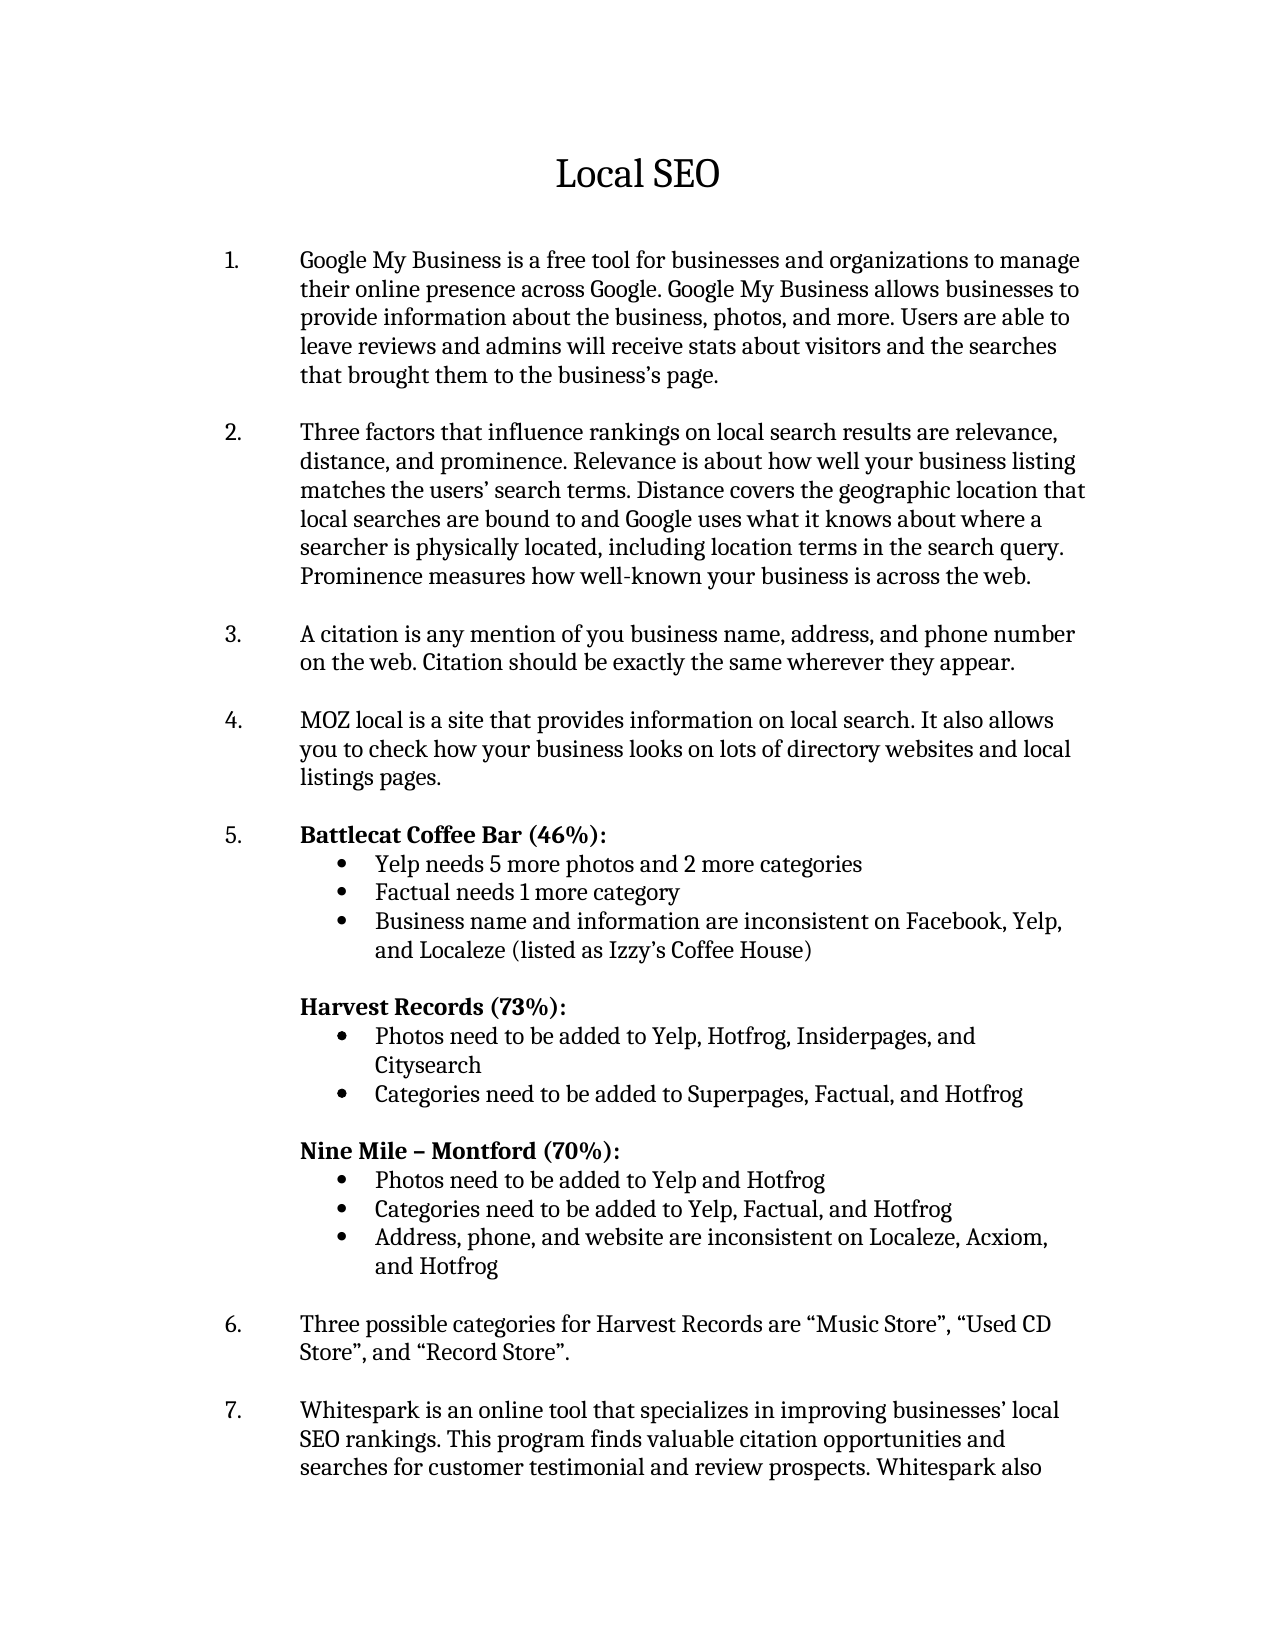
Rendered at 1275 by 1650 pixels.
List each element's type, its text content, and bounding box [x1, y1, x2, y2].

list Three factors that influence rankings on local search results are relevance, distance, and prominence. Relevance is about how well your business listing matches the users’ search terms. Distance covers the geographic location that local searches are bound to and Google uses what it knows about where a searcher is physically located, including location terms in the search query. Prominence measures how well-known your business is across the web. [225, 418, 1087, 591]
text Nine Mile – Montford (70%): [300, 1137, 1087, 1166]
list Photos need to be added to Yelp and Hotfrog [337, 1166, 1087, 1194]
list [225, 1396, 1087, 1482]
list Yelp needs 5 more photos and 2 more categories [337, 849, 1087, 878]
list A citation is any mention of you business name, address, and phone number on the web. Citation should be exactly the same wherever they appear. [225, 619, 1087, 677]
list Address, phone, and website are inconsistent on Localeze, Acxiom, and Hotfrog [337, 1223, 1087, 1281]
list Categories need to be added to Superpages, Factual, and Hotfrog [337, 1079, 1087, 1108]
list Battlecat Coffee Bar (46%): [225, 821, 1087, 849]
list Business name and information are inconsistent on Facebook, Yelp, and Localeze (listed as Izzy’s Coffee House) [337, 907, 1087, 964]
list Categories need to be added to Yelp, Factual, and Hotfrog [337, 1194, 1087, 1223]
text Local SEO [187, 150, 1087, 198]
list MOZ local is a site that provides information on local search. It also allows you to check how your business looks on lots of directory websites and local listings pages. [225, 706, 1087, 792]
list Photos need to be added to Yelp, Hotfrog, Insiderpages, and Citysearch [337, 1022, 1087, 1079]
list Google My Business is a free tool for businesses and organizations to manage their online presence across Google. Google My Business allows businesses to provide information about the business, photos, and more. Users are able to leave reviews and admins will receive stats about visitors and the searches that brought them to the business’s page. [225, 246, 1087, 389]
text Harvest Records (73%): [300, 993, 1087, 1022]
list Factual needs 1 more category [337, 878, 1087, 907]
list Three possible categories for Harvest Records are “Music Store”, “Used CD Store”, and “Record Store”. [225, 1309, 1087, 1367]
